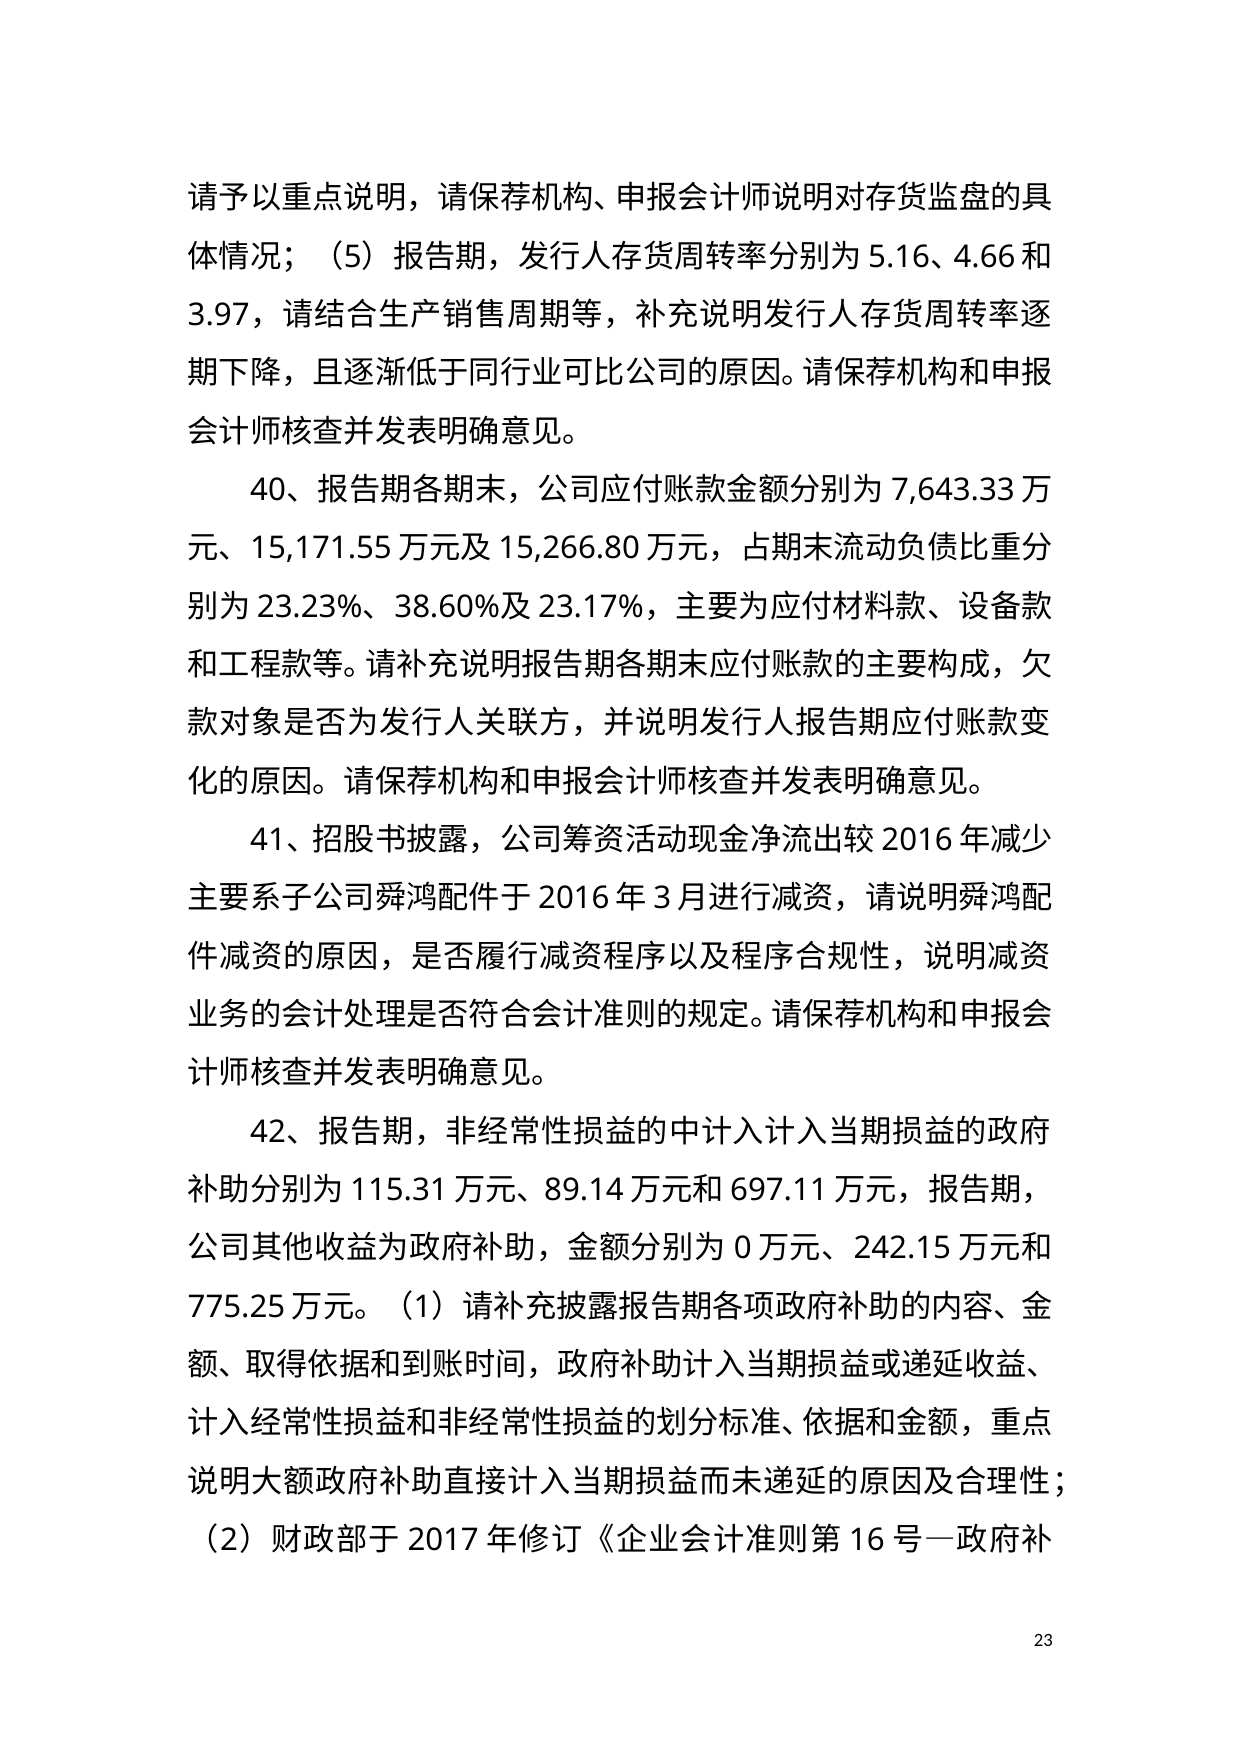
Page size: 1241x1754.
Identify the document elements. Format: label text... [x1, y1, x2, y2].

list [187, 162, 1053, 862]
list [187, 1504, 1053, 1562]
list 41、招股书披露，公司筹资活动现金净流出较2016年减少，主要系子公司舜鸿配件于2016年3月进行减资，请说明舜鸿配件减资的原因，是否履行减资程序以及程序合规性，说明减资业务的会计处理是否符合会计准则的规定。请保荐机构和申报会计师核查并发表明确意见。 [187, 1212, 1053, 1504]
list 40、报告期各期末，公司应付账款金额分别为7,643.33万元、15,171.55万元及15,266.80万元，占期末流动负债比重分别为23.23%、38.60%及23.17%，主要为应付材料款、设备款和工程款等。请补充说明报告期各期末应付账款的主要构成，欠款对象是否为发行人关联方，并说明发行人报告期应付账款变化的原因。请保荐机构和申报会计师核查并发表明确意见。 [187, 862, 1053, 1212]
